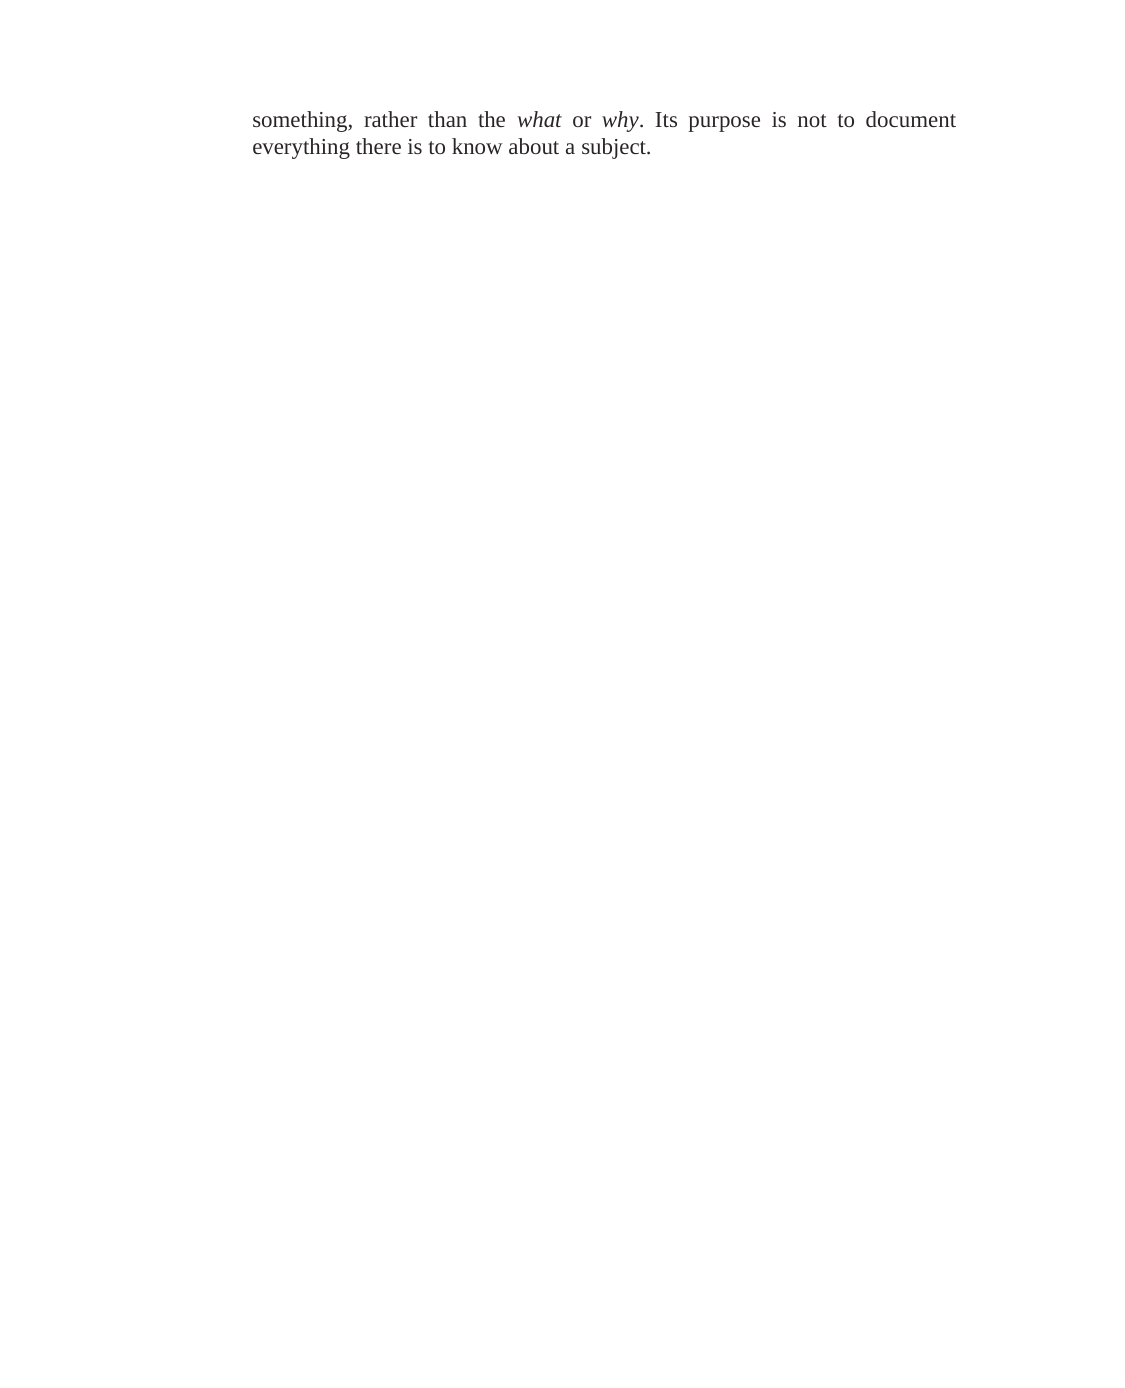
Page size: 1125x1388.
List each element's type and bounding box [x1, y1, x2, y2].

text [229, 106, 957, 159]
